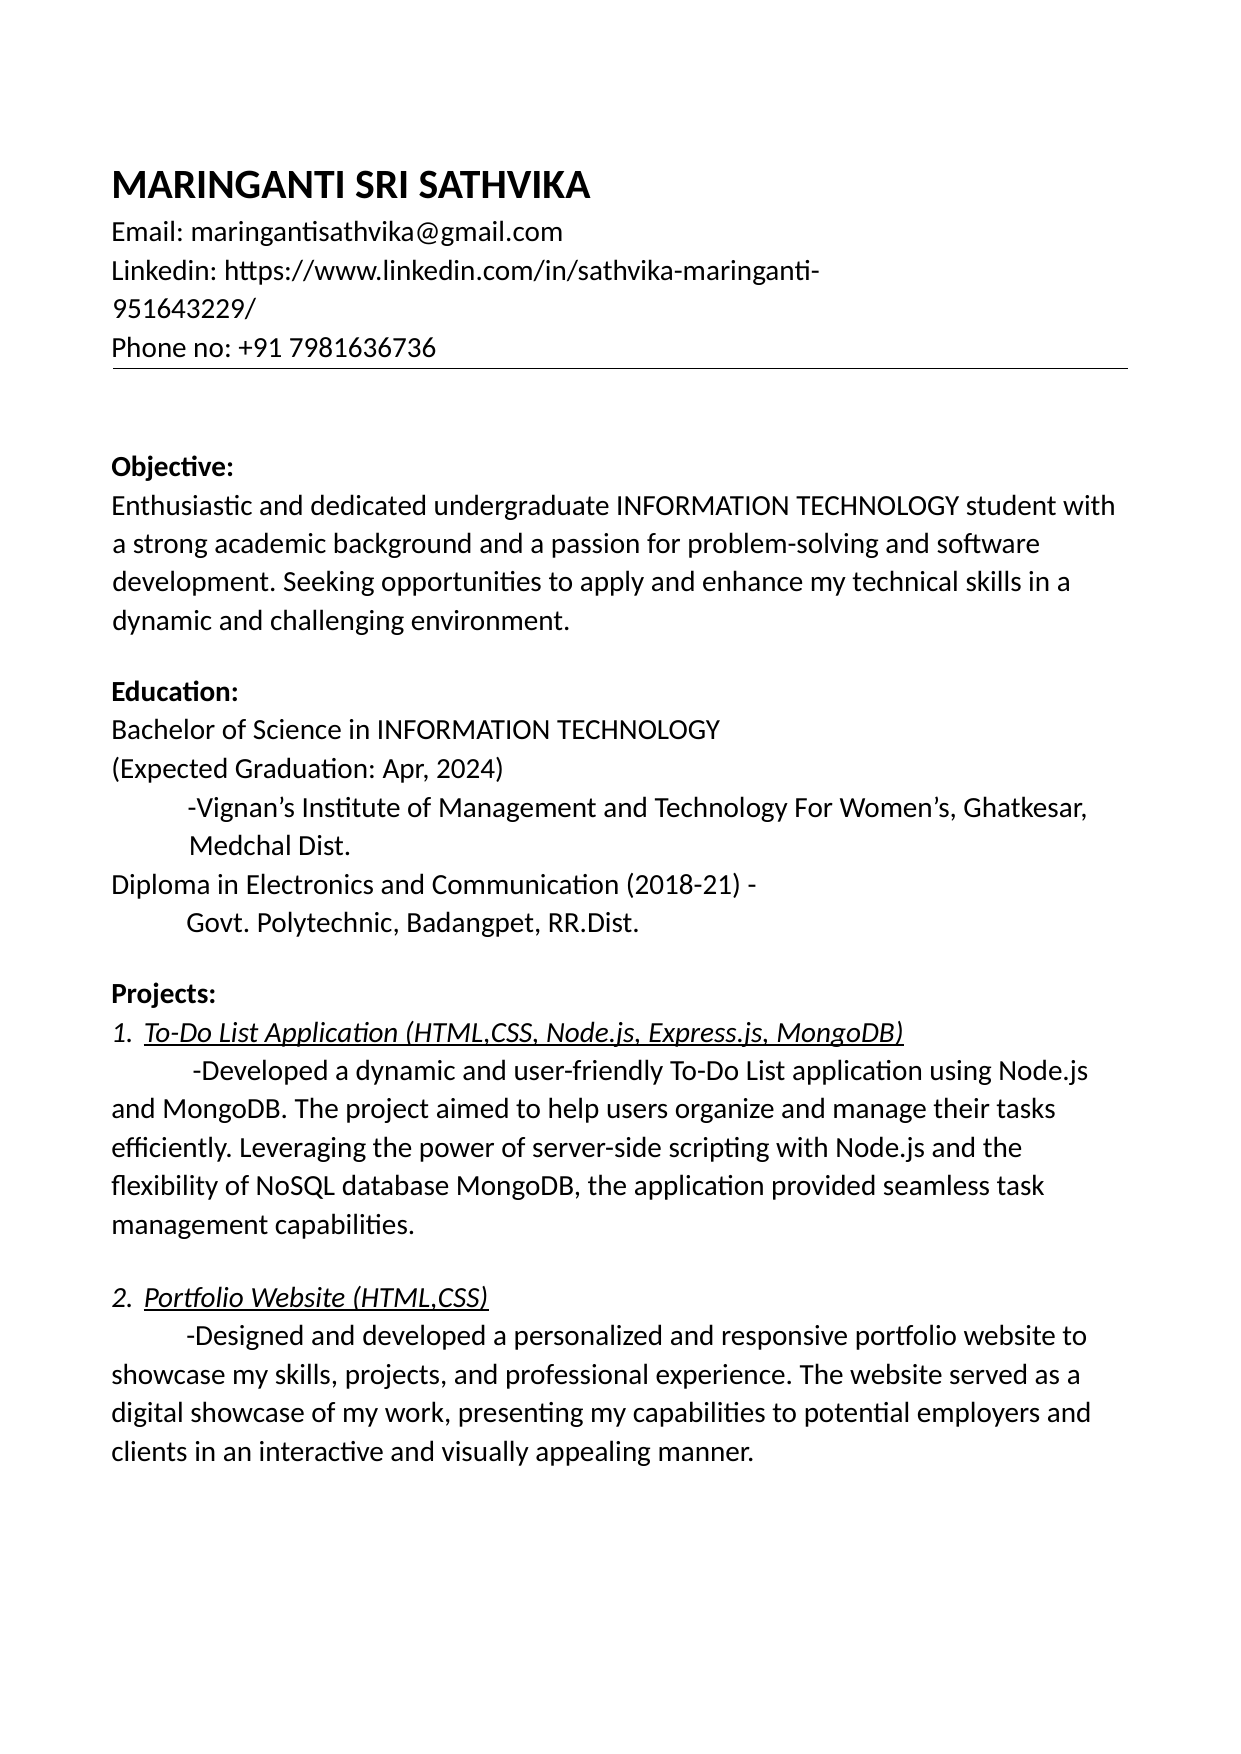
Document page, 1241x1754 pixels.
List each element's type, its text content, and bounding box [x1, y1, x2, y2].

text Email: maringantisathvika@gmail.com [111, 213, 1128, 249]
text Education: [111, 673, 1128, 709]
text Linkedin: https://www.linkedin.com/in/sathvika-maringanti-951643229/ [111, 252, 875, 326]
subtitle To-Do List Application (HTML,CSS, Node.js, Express.js, MongoDB) [111, 1014, 1128, 1049]
text Enthusiastic and dedicated undergraduate INFORMATION TECHNOLOGY student with a strong academic background and a passion for problem-solving and software development. Seeking opportunities to apply and enhance my technical skills in a dynamic and challenging environment. [111, 487, 1128, 638]
text (Expected Graduation: Apr, 2024) [111, 750, 1128, 786]
text Objective: [111, 448, 1128, 484]
text -Vignan’s Institute of Management and Technology For Women’s, Ghatkesar, Medchal Dist. [187, 789, 1128, 863]
text MARINGANTI SRI SATHVIKA [111, 158, 1128, 209]
text Bachelor of Science in INFORMATION TECHNOLOGY [111, 711, 1128, 747]
text Projects: [111, 975, 1128, 1011]
subtitle Portfolio Website (HTML,CSS) [111, 1279, 1128, 1314]
text Diploma in Electronics and Communication (2018-21) -Govt. Polytechnic, Badangpet, RR.Dist. [111, 866, 817, 940]
text -Designed and developed a personalized and responsive portfolio website to showcase my skills, projects, and professional experience. The website served as a digital showcase of my work, presenting my capabilities to potential employers and clients in an interactive and visually appealing manner. [111, 1317, 1128, 1468]
text Phone no: +91 7981636736 [111, 329, 875, 365]
text -Developed a dynamic and user-friendly To-Do List application using Node.js and MongoDB. The project aimed to help users organize and manage their tasks efficiently. Leveraging the power of server-side scripting with Node.js and the flexibility of NoSQL database MongoDB, the application provided seamless task management capabilities. [111, 1052, 1128, 1242]
